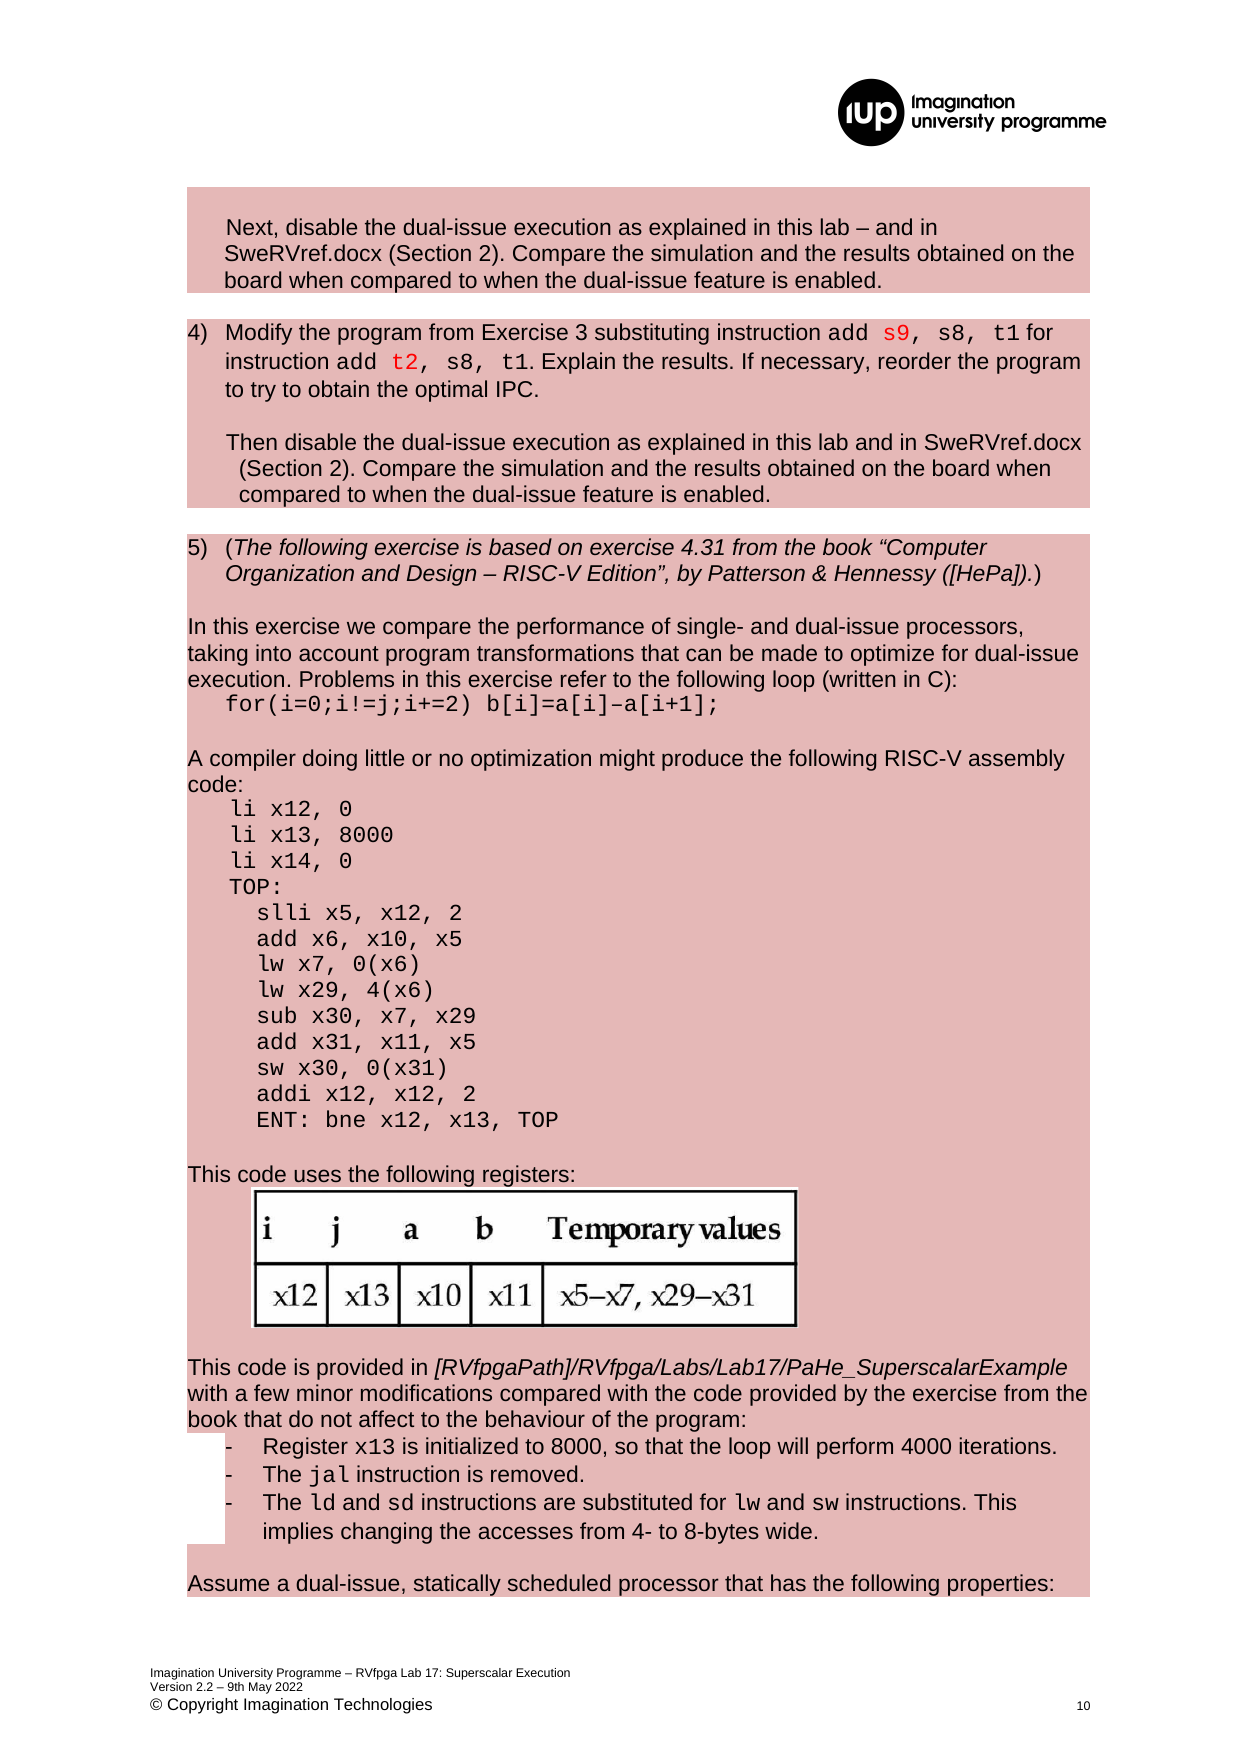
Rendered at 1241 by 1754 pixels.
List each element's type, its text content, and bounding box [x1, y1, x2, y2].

list Modify the program from Exercise 3 substituting instruction add s9, s8, t1 for instruction add t2, s8, t1. Explain the results. If necessary, reorder the program to try to obtain the optimal IPC. [187, 319, 1090, 402]
list (The following exercise is based on exercise 4.31 from the book “Computer Organization and Design – RISC-V Edition”, by Patterson & Hennessy ([HePa]).) [187, 534, 1090, 587]
list A compiler doing little or no optimization might produce the following RISC-V assembly code: [187, 744, 1090, 797]
list The jal instruction is removed. [225, 1461, 1090, 1489]
list This code is provided in [RVfpgaPath]/RVfpga/Labs/Lab17/PaHe_SuperscalarExample with a few minor modifications compared with the code provided by the exercise from the book that do not affect to the behaviour of the program: [187, 1354, 1090, 1433]
list This code uses the following registers: [187, 1161, 1090, 1187]
list li x12, 0 li x13, 8000 li x14, 0 TOP: slli x5, x12, 2 add x6, x10, x5 lw x7, 0(x6) lw x29, 4(x6) sub x30, x7, x29 add x31, x11, x5 sw x30, 0(x31) addi x12, x12, 2 ENT: bne x12, x13, TOP [187, 797, 1090, 1161]
list for(i=0;i!=j;i+=2) b[i]=a[i]–a[i+1]; [187, 692, 1090, 718]
list Assume a dual-issue, statically scheduled processor that has the following properties: [187, 1570, 1090, 1597]
text Then disable the dual-issue execution as explained in this lab and in SweRVref.docx (Section 2). Compare the simulation and the results obtained on the board when compared to when the dual-issue feature is enabled. [187, 429, 1090, 508]
picture [251, 1187, 799, 1328]
picture [837, 77, 1108, 148]
list In this exercise we compare the performance of single- and dual-issue processors, taking into account program transformations that can be made to optimize for dual-issue execution. Problems in this exercise refer to the following loop (written in C): [187, 613, 1090, 692]
list The ld and sd instructions are substituted for lw and sw instructions. This implies changing the accesses from 4- to 8-bytes wide. [225, 1489, 1090, 1544]
text Next, disable the dual-issue execution as explained in this lab – and in SweRVref.docx (Section 2). Compare the simulation and the results obtained on the board when compared to when the dual-issue feature is enabled. [187, 214, 1090, 293]
list Register x13 is initialized to 8000, so that the loop will perform 4000 iterations. [225, 1433, 1090, 1461]
